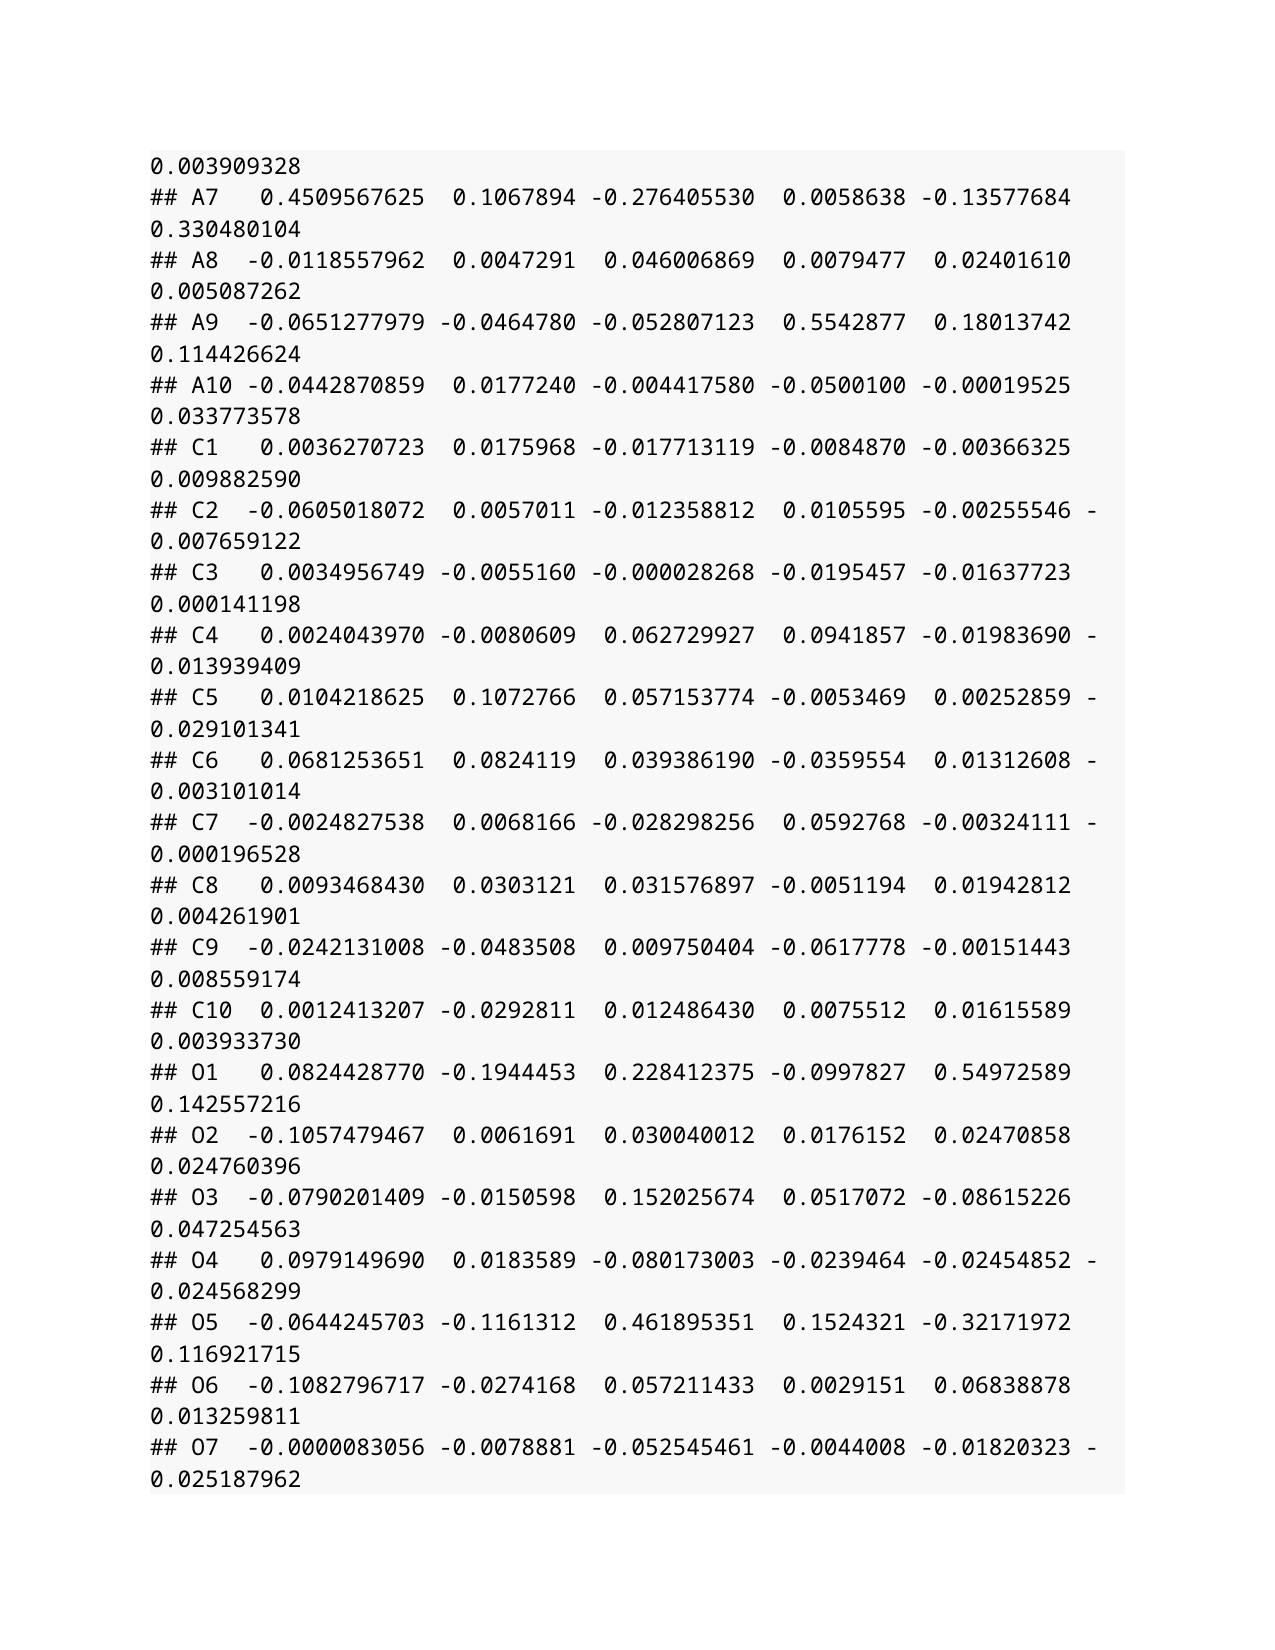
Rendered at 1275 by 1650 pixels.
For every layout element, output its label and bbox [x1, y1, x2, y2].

text [150, 150, 1125, 1494]
